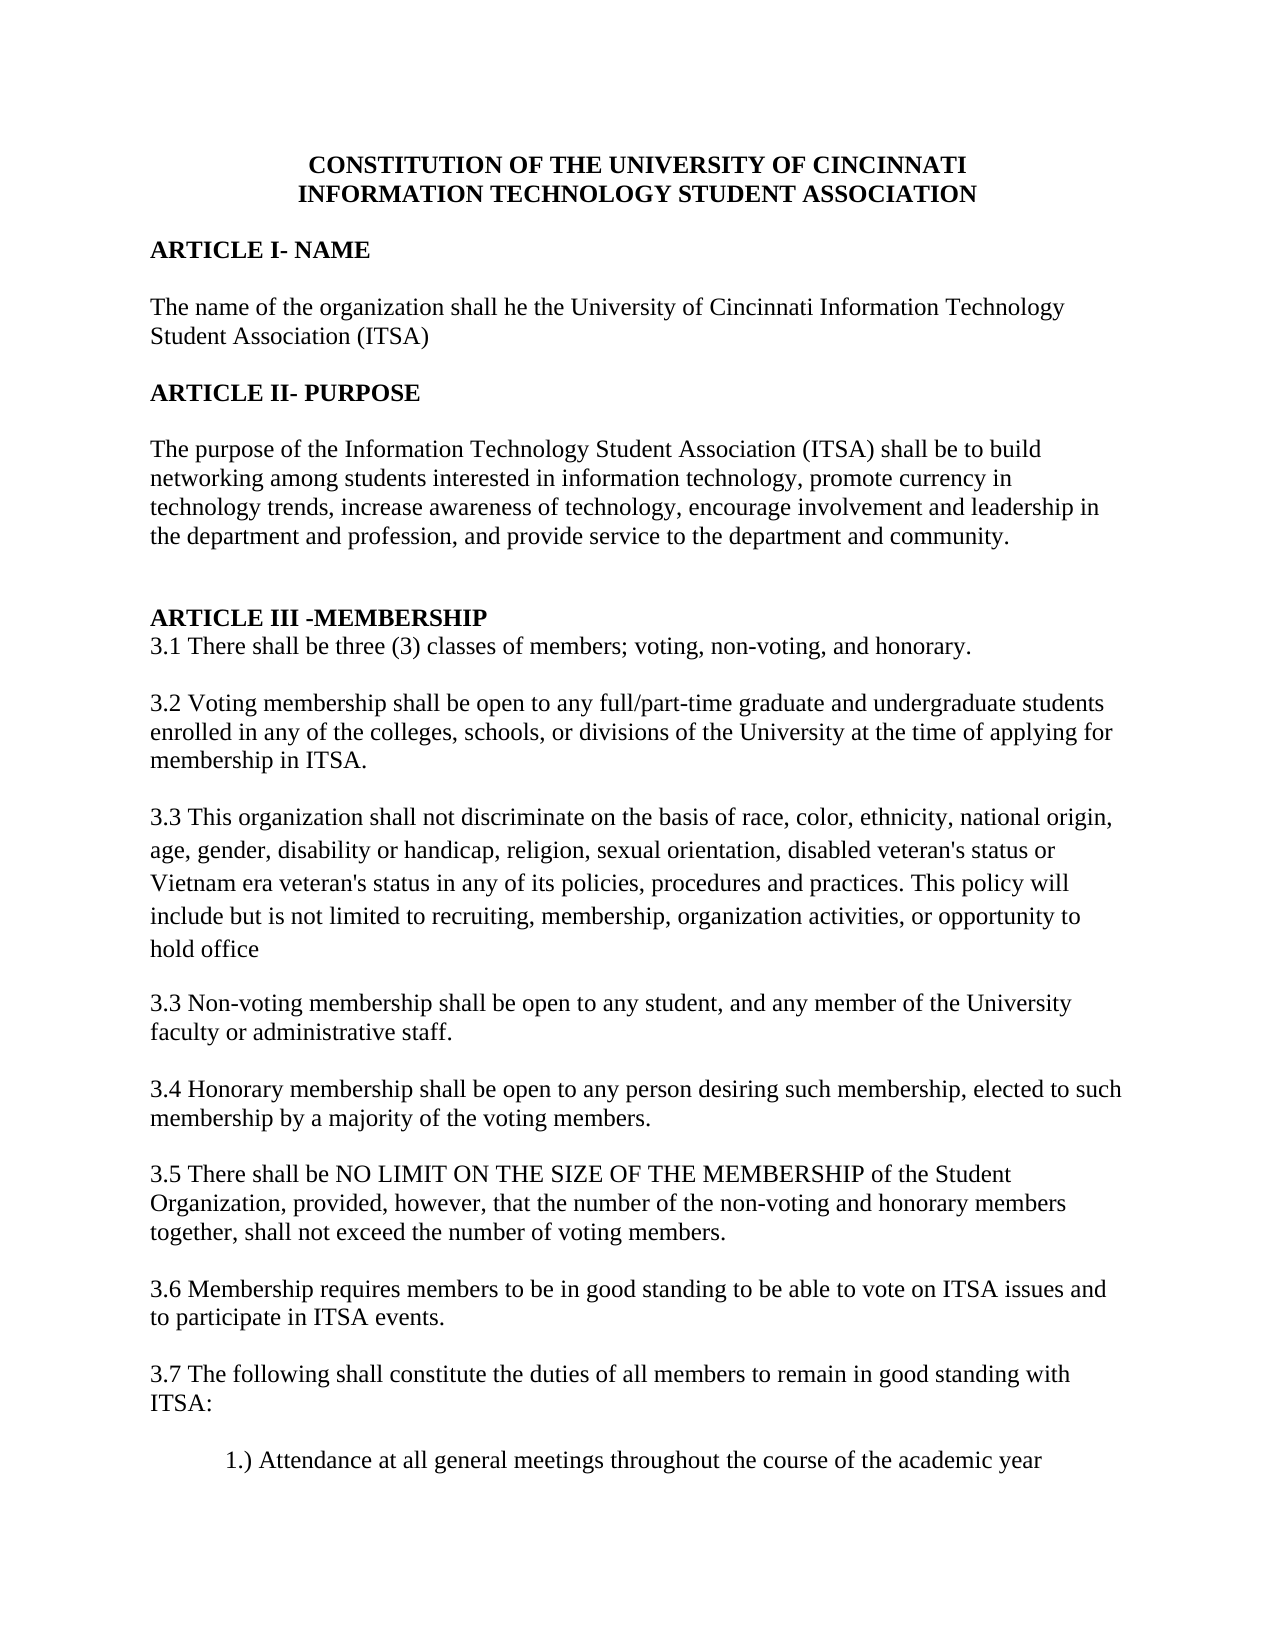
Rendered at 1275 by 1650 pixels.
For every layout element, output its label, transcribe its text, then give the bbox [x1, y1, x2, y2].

text 3.4 Honorary membership shall be open to any person desiring such membership, elected to such membership by a majority of the voting members. [150, 1074, 1125, 1131]
text The purpose of the Information Technology Student Association (ITSA) shall be to build networking among students interested in information technology, promote currency in technology trends, increase awareness of technology, encourage involvement and leadership in the department and profession, and provide service to the department and community. [150, 434, 1125, 549]
text 3.3 Non-voting membership shall be open to any student, and any member of the University faculty or administrative staff. [150, 988, 1125, 1046]
text 3.1 There shall be three (3) classes of members; voting, non-voting, and honorary. [150, 631, 1125, 660]
text ARTICLE III -MEMBERSHIP [150, 603, 1125, 631]
text CONSTITUTION OF THE UNIVERSITY OF CINCINNATI [150, 150, 1125, 179]
text 1.) Attendance at all general meetings throughout the course of the academic year [225, 1445, 1125, 1473]
text INFORMATION TECHNOLOGY STUDENT ASSOCIATION [150, 179, 1125, 207]
text The name of the organization shall he the University of Cincinnati Information Technology Student Association (ITSA) [150, 292, 1125, 350]
text ARTICLE II- PURPOSE [150, 378, 1125, 407]
text 3.2 Voting membership shall be open to any full/part-time graduate and undergraduate students enrolled in any of the colleges, schools, or divisions of the University at the time of applying for membership in ITSA. [150, 688, 1125, 774]
text 3.7 The following shall constitute the duties of all members to remain in good standing with ITSA: [150, 1359, 1125, 1417]
text ARTICLE I- NAME [150, 236, 1125, 264]
text 3.5 There shall be NO LIMIT ON THE SIZE OF THE MEMBERSHIP of the Student Organization, provided, however, that the number of the non-voting and honorary members together, shall not exceed the number of voting members. [150, 1159, 1125, 1246]
text 3.3 This organization shall not discriminate on the basis of race, color, ethnicity, national origin, age, gender, disability or handicap, religion, sexual orientation, disabled veteran's status or Vietnam era veteran's status in any of its policies, procedures and practices. This policy will include but is not limited to recruiting, membership, organization activities, or opportunity to hold office [150, 802, 1125, 963]
text 3.6 Membership requires members to be in good standing to be able to vote on ITSA issues and to participate in ITSA events. [150, 1274, 1125, 1331]
